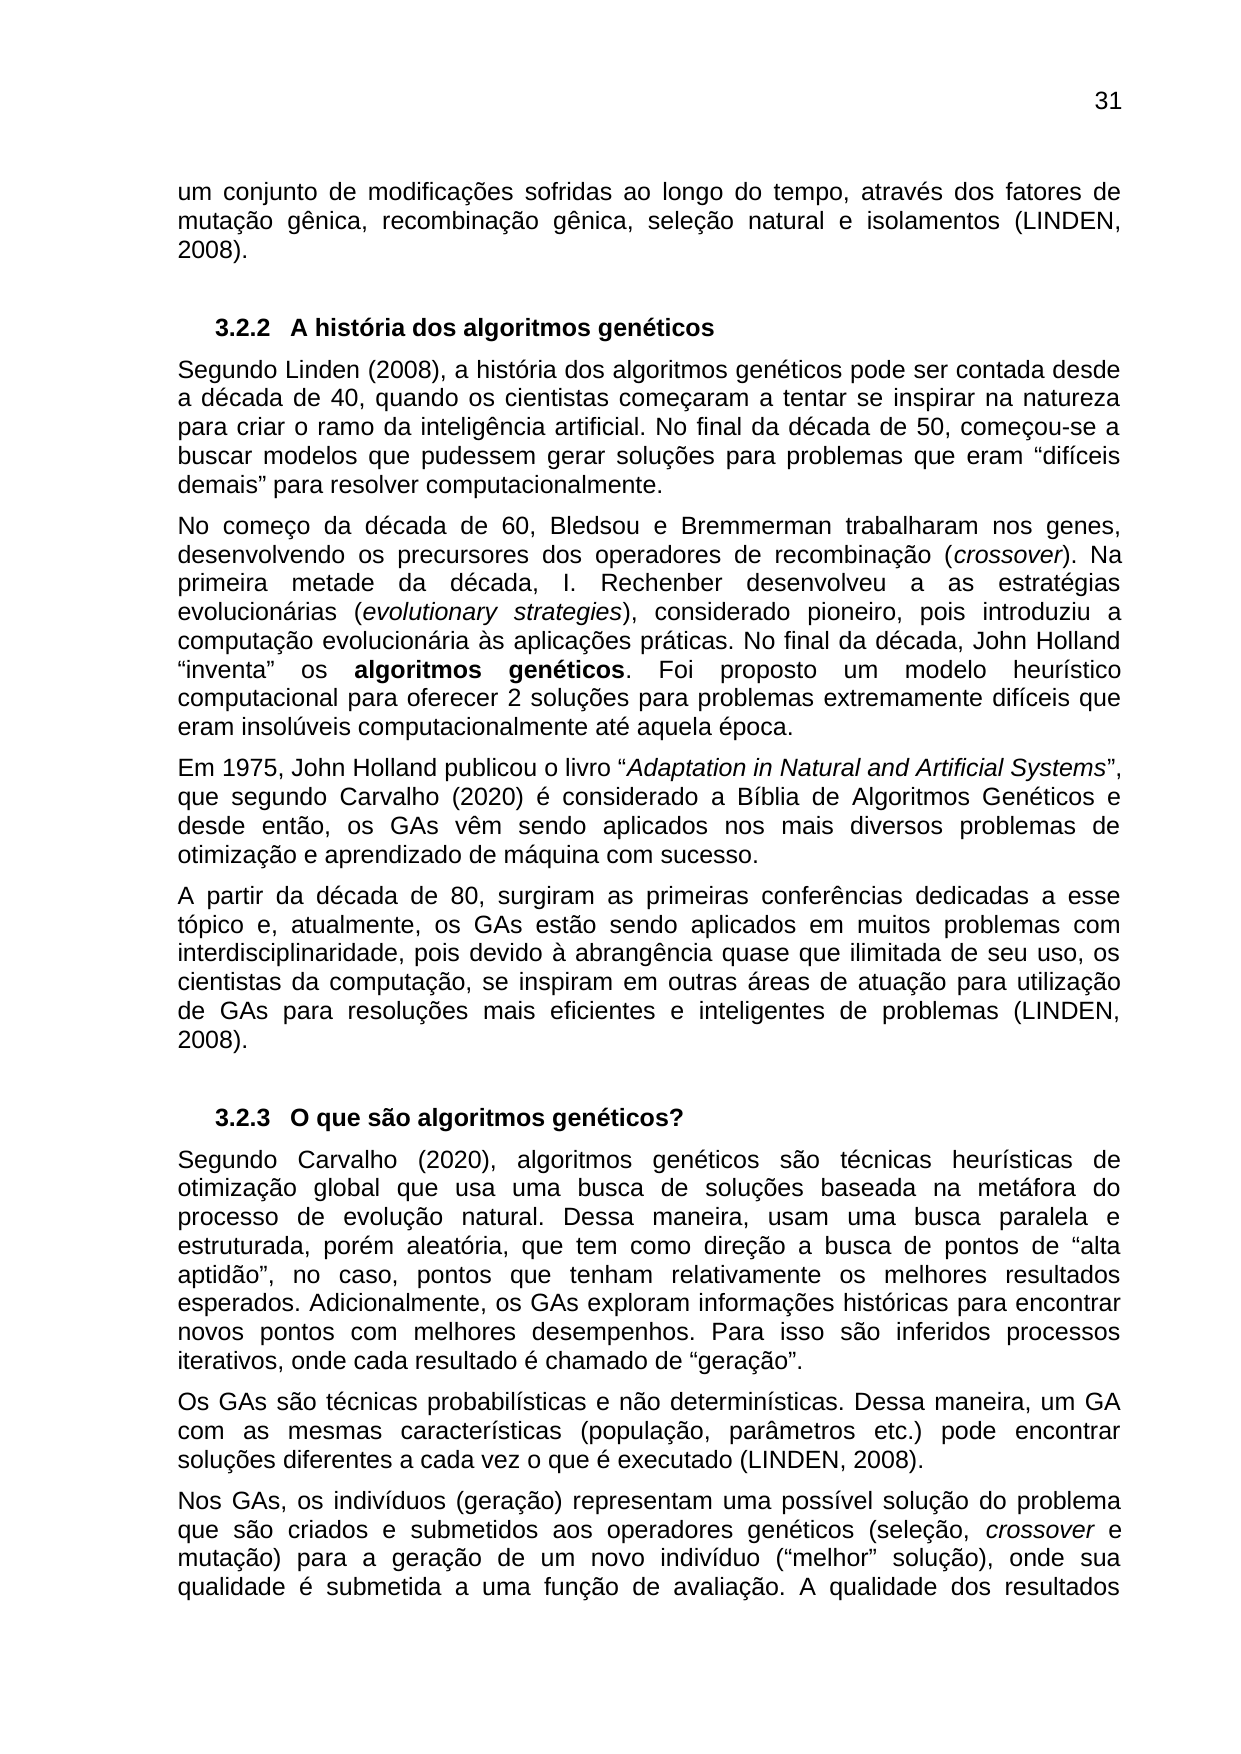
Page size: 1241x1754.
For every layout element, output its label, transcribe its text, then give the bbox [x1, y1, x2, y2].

text Segundo Carvalho (2020), algoritmos genéticos são técnicas heurísticas de otimização global que usa uma busca de soluções baseada na metáfora do processo de evolução natural. Dessa maneira, usam uma busca paralela e estruturada, porém aleatória, que tem como direção a busca de pontos de “alta aptidão”, no caso, pontos que tenham relativamente os melhores resultados esperados. Adicionalmente, os GAs exploram informações históricas para encontrar novos pontos com melhores desempenhos. Para isso são inferidos processos iterativos, onde cada resultado é chamado de “geração”. [177, 1145, 1122, 1375]
text Em 1975, John Holland publicou o livro “Adaptation in Natural and Artificial Systems”, que segundo Carvalho (2020) é considerado a Bíblia de Algoritmos Genéticos e desde então, os GAs vêm sendo aplicados nos mais diversos problemas de otimização e aprendizado de máquina com sucesso. [177, 753, 1122, 868]
text No começo da década de 60, Bledsou e Bremmerman trabalharam nos genes, desenvolvendo os precursores dos operadores de recombinação (crossover). Na primeira metade da década, I. Rechenber desenvolveu a as estratégias evolucionárias (evolutionary strategies), considerado pioneiro, pois introduziu a computação evolucionária às aplicações práticas. No final da década, John Holland “inventa” os algoritmos genéticos. Foi proposto um modelo heurístico computacional para oferecer 2 soluções para problemas extremamente difíceis que eram insolúveis computacionalmente até aquela época. [177, 511, 1122, 741]
subtitle A história dos algoritmos genéticos [215, 313, 1122, 342]
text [177, 177, 1122, 263]
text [177, 1486, 1122, 1601]
text Os GAs são técnicas probabilísticas e não determinísticas. Dessa maneira, um GA com as mesmas características (população, parâmetros etc.) pode encontrar soluções diferentes a cada vez o que é executado (LINDEN, 2008). [177, 1387, 1122, 1473]
text A partir da década de 80, surgiram as primeiras conferências dedicadas a esse tópico e, atualmente, os GAs estão sendo aplicados em muitos problemas com interdisciplinaridade, pois devido à abrangência quase que ilimitada de seu uso, os cientistas da computação, se inspiram em outras áreas de atuação para utilização de GAs para resoluções mais eficientes e inteligentes de problemas (LINDEN, 2008). [177, 881, 1122, 1053]
subtitle O que são algoritmos genéticos? [215, 1103, 1122, 1132]
text Segundo Linden (2008), a história dos algoritmos genéticos pode ser contada desde a década de 40, quando os cientistas começaram a tentar se inspirar na natureza para criar o ramo da inteligência artificial. No final da década de 50, começou-se a buscar modelos que pudessem gerar soluções para problemas que eram “difíceis demais” para resolver computacionalmente. [177, 355, 1122, 498]
